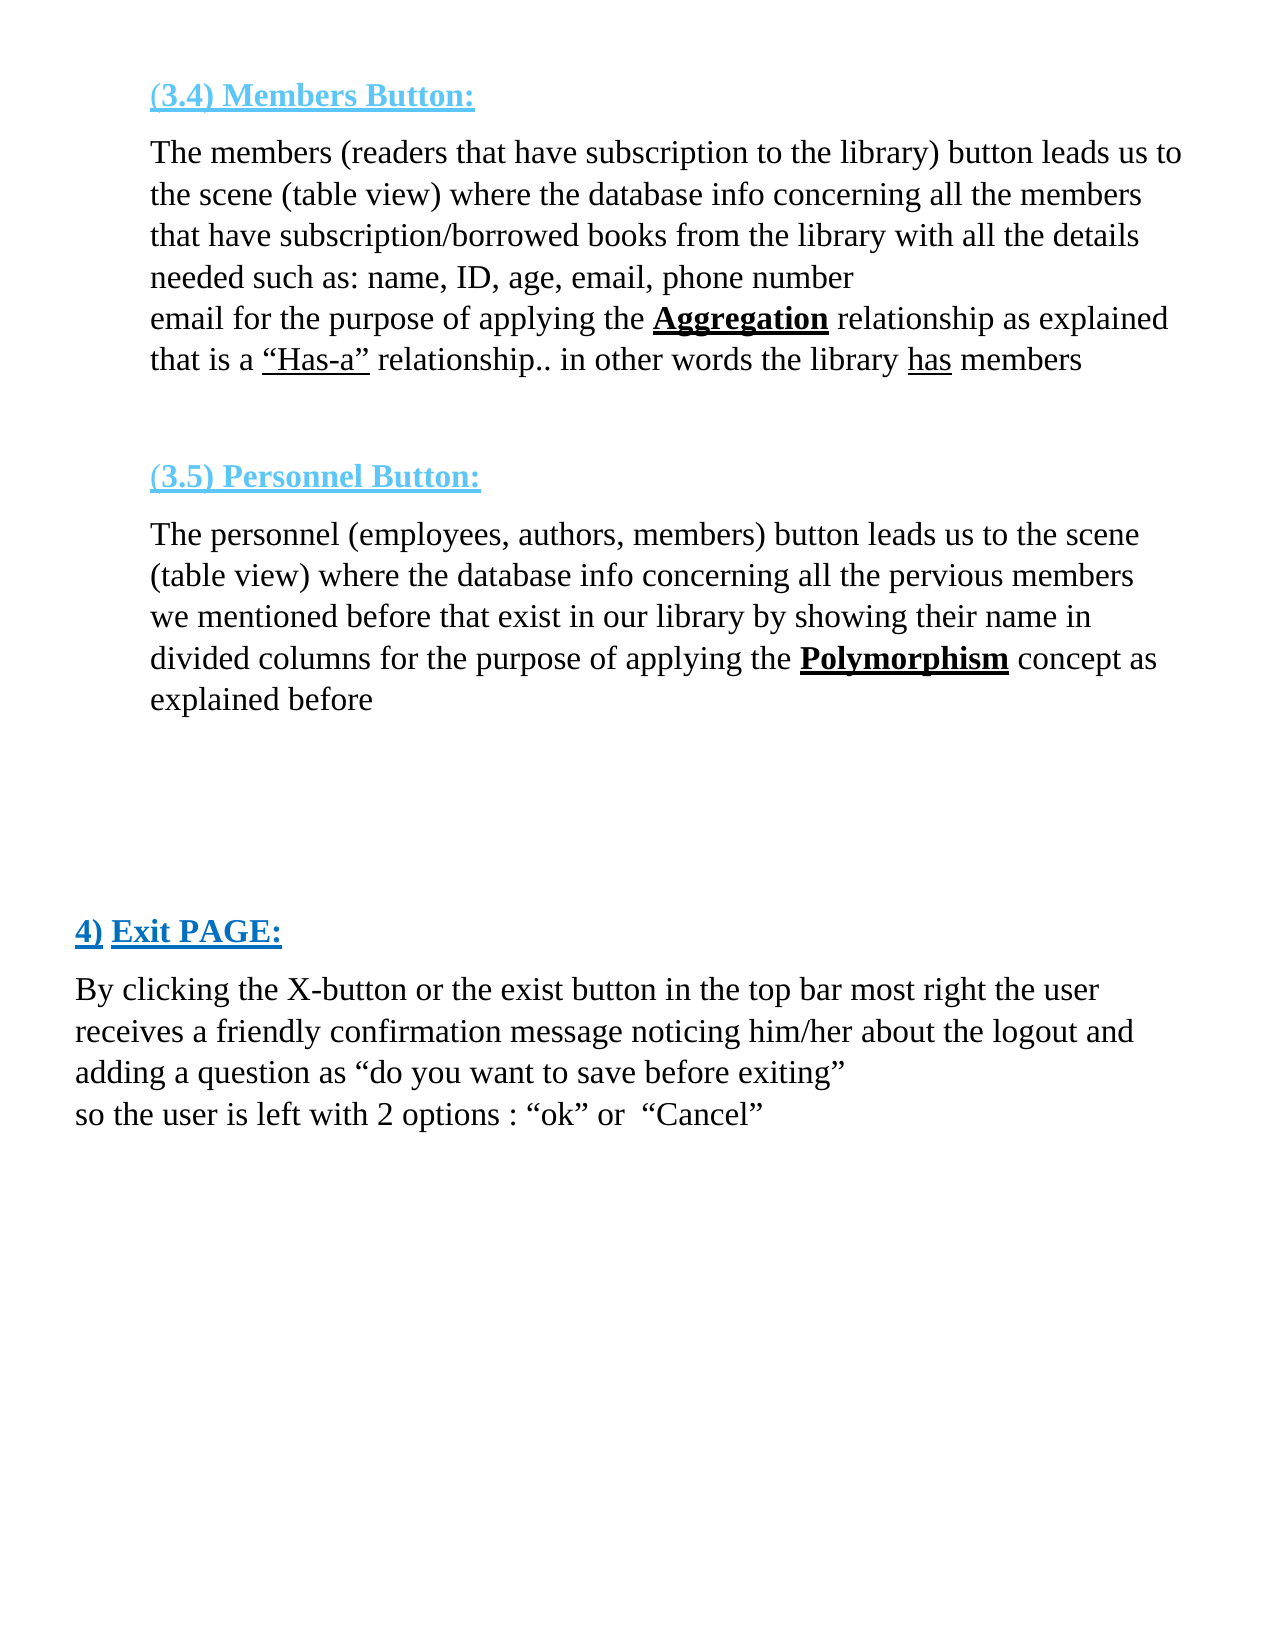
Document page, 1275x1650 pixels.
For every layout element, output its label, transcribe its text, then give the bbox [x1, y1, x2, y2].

text The members (readers that have subscription to the library) button leads us to the scene (table view) where the database info concerning all the members that have subscription/borrowed books from the library with all the details needed such as: name, ID, age, email, phone number [150, 133, 1185, 295]
text so the user is left with 2 options : “ok” or “Cancel” [75, 1094, 1269, 1132]
text By clicking the X-button or the exist button in the top bar most right the user receives a friendly confirmation message noticing him/her about the logout and adding a question as “do you want to save before exiting” [75, 970, 1190, 1091]
subtitle (3.5) Personnel Button: [150, 456, 1269, 494]
subtitle (3.4) Members Button: [150, 75, 1269, 113]
text email for the purpose of applying the Aggregation relationship as explained that is a “Has-a” relationship.. in other words the library has members [150, 298, 1190, 378]
subtitle Exit PAGE: [75, 912, 1269, 950]
text The personnel (employees, authors, members) button leads us to the scene (table view) where the database info concerning all the pervious members we mentioned before that exist in our library by showing their name in divided columns for the purpose of applying the Polymorphism concept as explained before [150, 514, 1159, 718]
